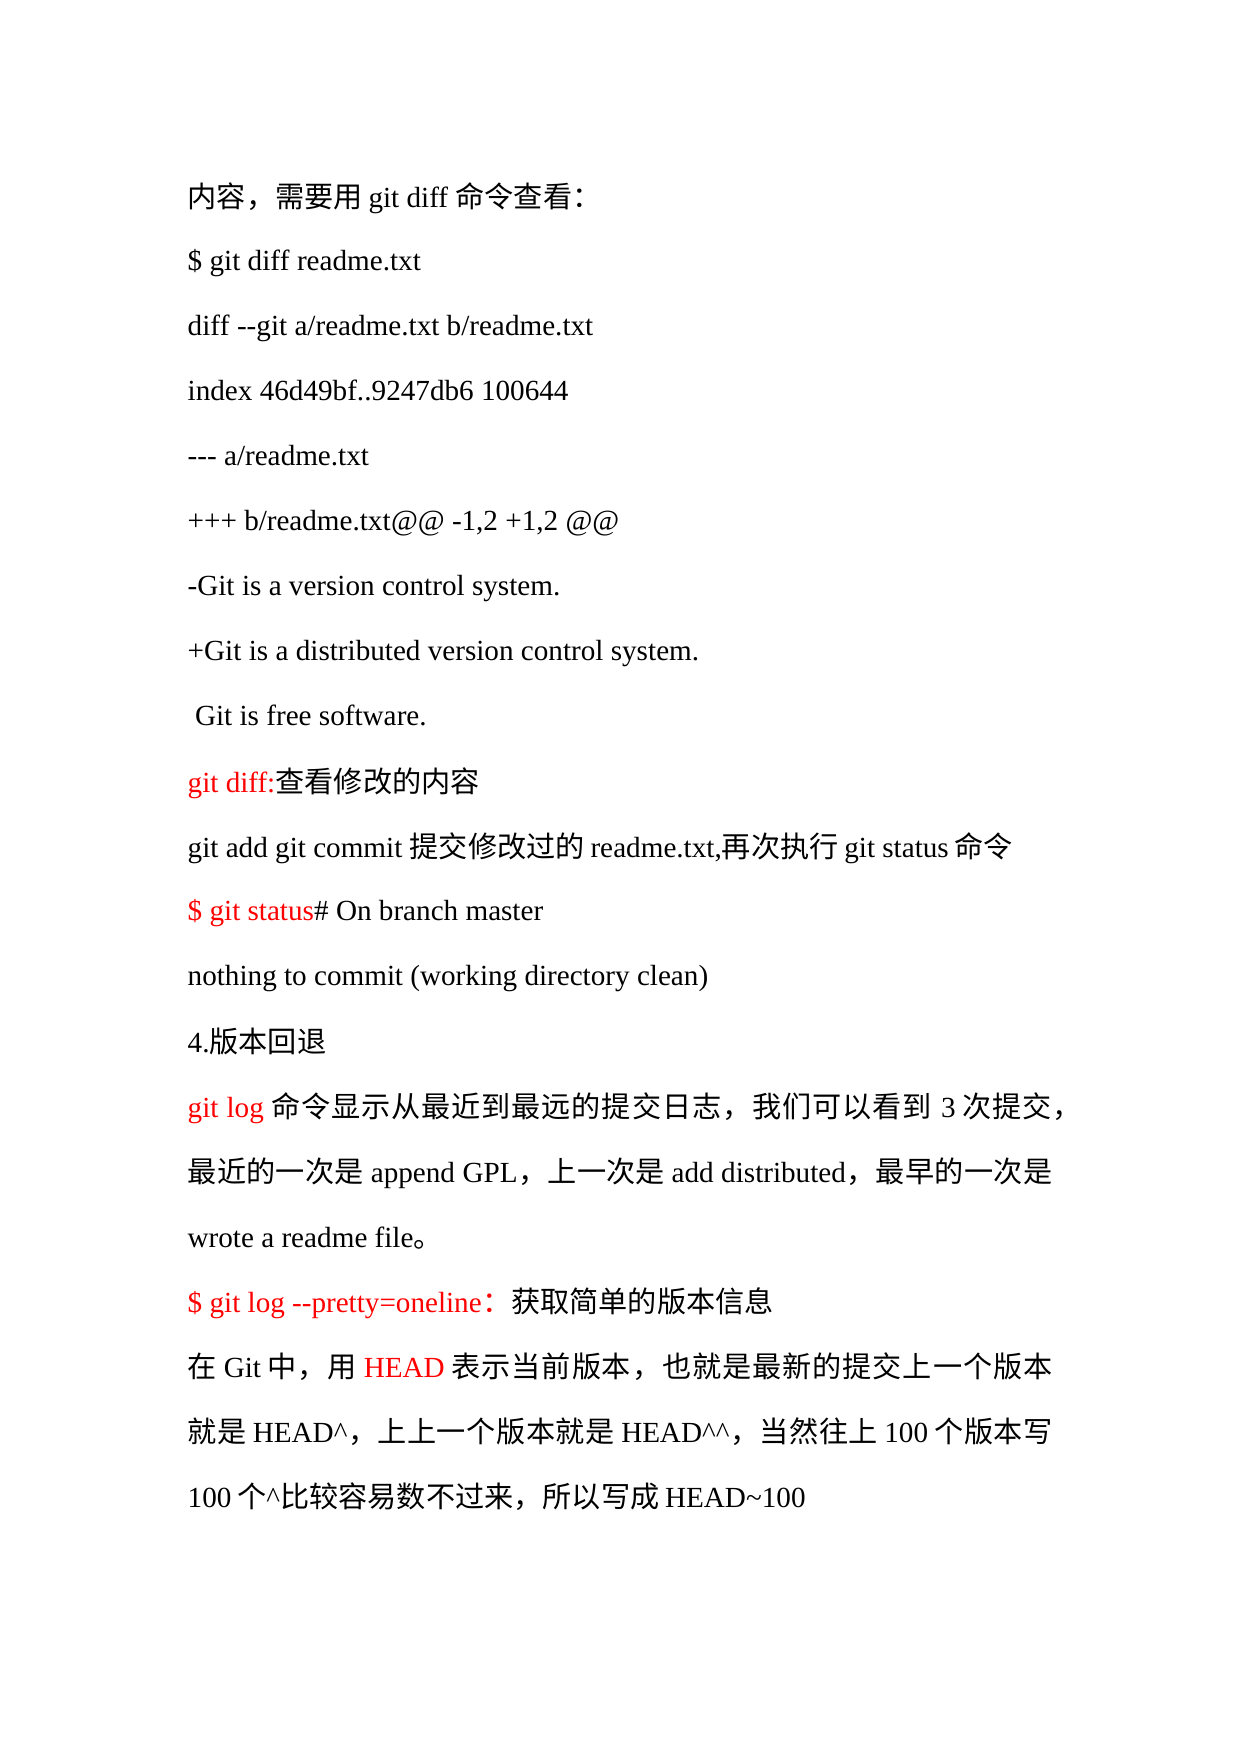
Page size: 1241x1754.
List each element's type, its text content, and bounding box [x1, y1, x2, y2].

text $ git diff readme.txt [187, 227, 1053, 292]
text diff --git a/readme.txt b/readme.txt [187, 292, 1053, 357]
list 版本回退 [187, 1007, 1053, 1072]
text +++ b/readme.txt@@ -1,2 +1,2 @@ [187, 487, 1053, 552]
text git diff:查看修改的内容 [187, 747, 1053, 812]
text git add git commit 提交修改过的readme.txt,再次执行git status命令 [187, 812, 1053, 877]
text git log命令显示从最近到最远的提交日志，我们可以看到3次提交，最近的一次是append GPL，上一次是add distributed，最早的一次是wrote a readme file。 [187, 1072, 1053, 1267]
text +Git is a distributed version control system. [187, 617, 1053, 682]
text --- a/readme.txt [187, 422, 1053, 487]
text Git is free software. [187, 682, 1053, 747]
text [187, 162, 1053, 227]
text $ git log --pretty=oneline：获取简单的版本信息 [187, 1267, 1053, 1332]
text index 46d49bf..9247db6 100644 [187, 357, 1053, 422]
text -Git is a version control system. [187, 552, 1053, 617]
text $ git status# On branch master [187, 877, 1053, 942]
text nothing to commit (working directory clean) [187, 942, 1053, 1007]
text 在Git中，用HEAD表示当前版本，也就是最新的提交上一个版本就是HEAD^，上上一个版本就是HEAD^^，当然往上100个版本写100个^比较容易数不过来，所以写成HEAD~100 [187, 1332, 1053, 1527]
